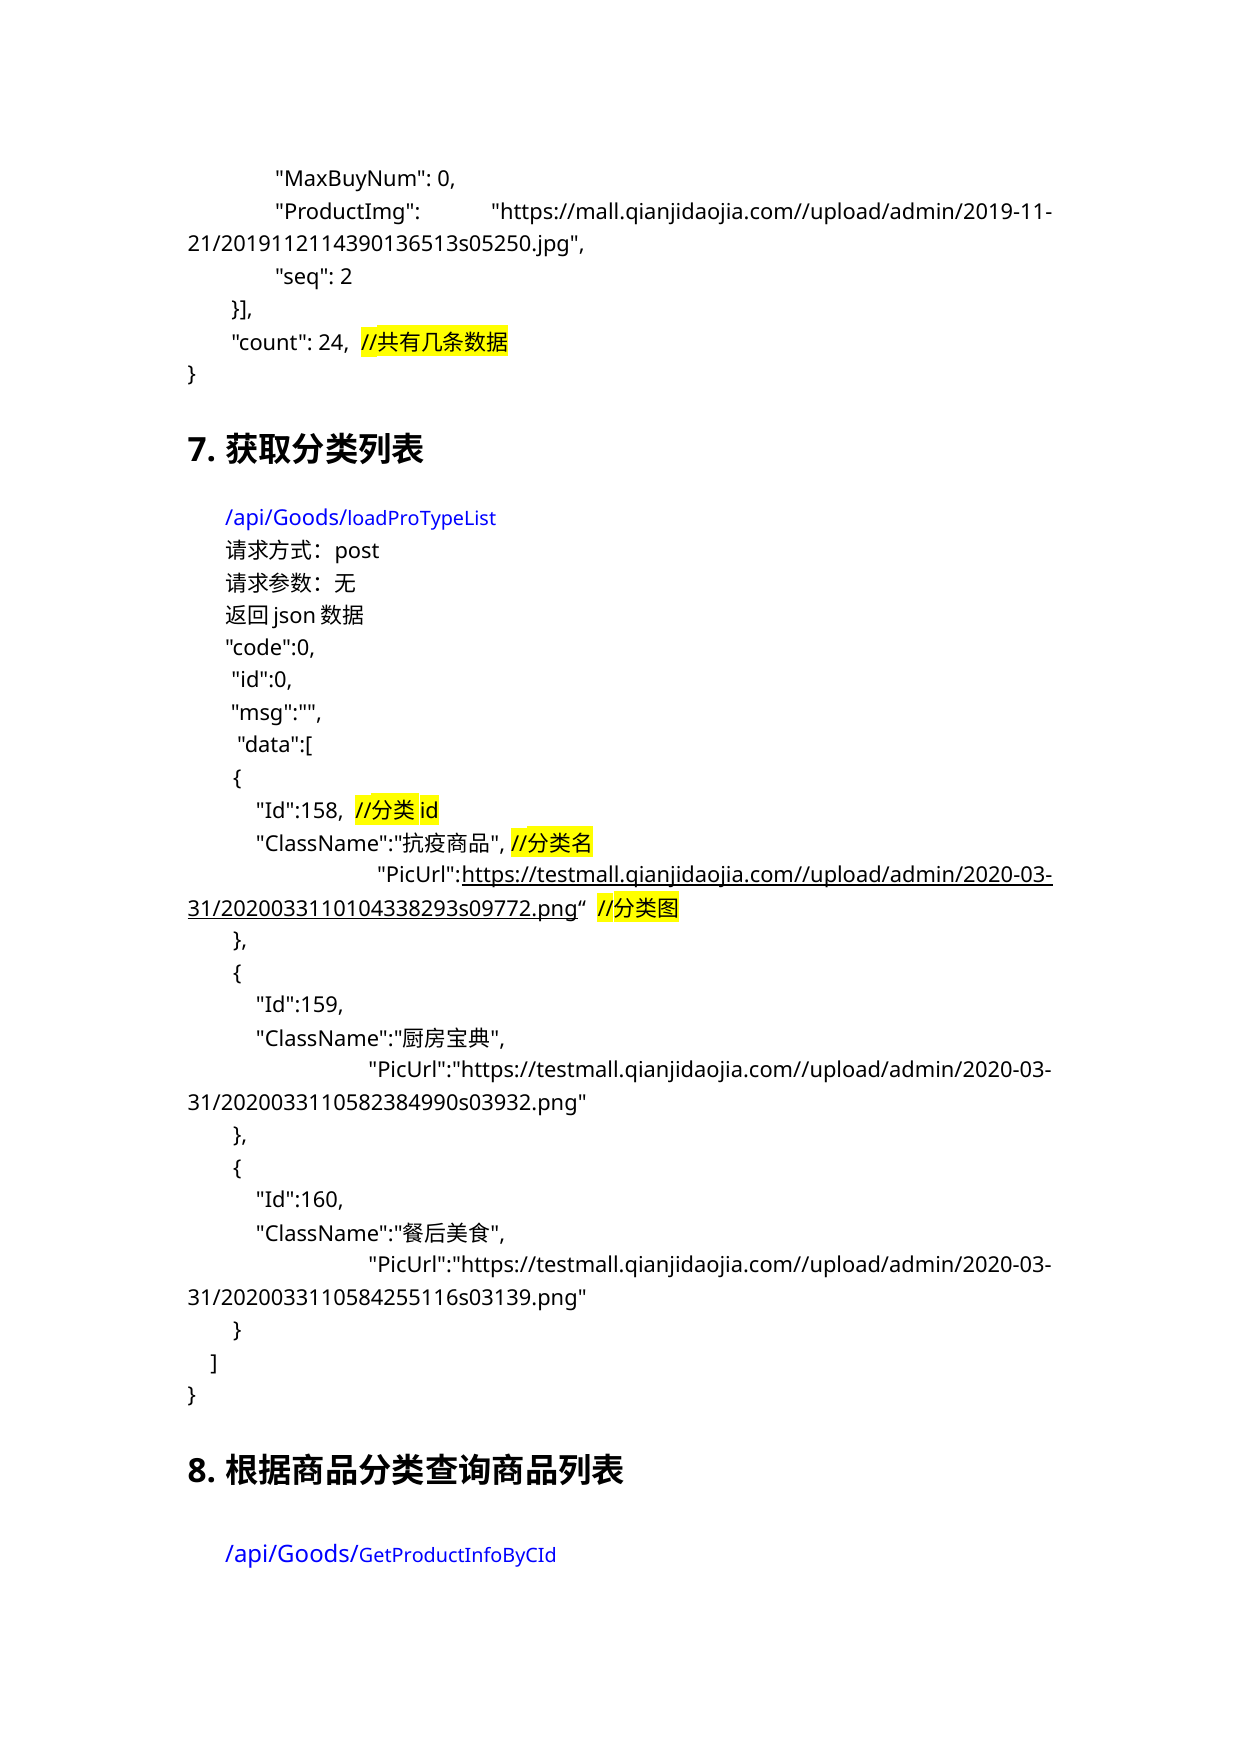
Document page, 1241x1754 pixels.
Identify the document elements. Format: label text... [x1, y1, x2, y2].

text }, [187, 1118, 1053, 1150]
text } [187, 357, 1053, 389]
text { [187, 955, 1053, 988]
text { [187, 1150, 1053, 1183]
text "PicUrl":"https://testmall.qianjidaojia.com//upload/admin/2020-03-31/2020033110584255116s03139.png" [187, 1248, 1053, 1313]
text "data":[ [187, 728, 1053, 760]
list 请求方式：post [225, 533, 1053, 565]
text "PicUrl":https://testmall.qianjidaojia.com//upload/admin/2020-03-31/2020033110104338293s09772.png“ //分类图 [187, 858, 1053, 923]
text "ClassName":"厨房宝典", [187, 1020, 1053, 1053]
list /api/Goods/GetProductInfoByCId [225, 1521, 1053, 1586]
list 返回json数据 [225, 598, 1053, 630]
text "PicUrl":"https://testmall.qianjidaojia.com//upload/admin/2020-03-31/2020033110582384990s03932.png" [187, 1053, 1053, 1118]
list 请求参数：无 [225, 565, 1053, 598]
text } [187, 1378, 1053, 1410]
subtitle 获取分类列表 [187, 414, 1053, 479]
list "code":0, [225, 630, 1053, 663]
text }], [187, 292, 1053, 324]
list "msg":"", [225, 695, 1053, 728]
text "Id":158, //分类id [187, 793, 371, 825]
list /api/Goods/loadProTypeList [225, 500, 1053, 533]
text "MaxBuyNum": 0, [187, 162, 1053, 194]
text "Id":158, //分类id [419, 793, 1053, 825]
text "id":0, [187, 663, 1053, 695]
text "ClassName":"餐后美食", [187, 1215, 1053, 1248]
text } [187, 1313, 1053, 1345]
text ] [187, 1345, 1053, 1378]
text "count": 24, //共有几条数据 [187, 324, 1053, 357]
text "ClassName":"抗疫商品", //分类名 [187, 825, 1053, 858]
text }, [187, 923, 1053, 955]
text { [187, 760, 1053, 793]
text "Id":159, [187, 988, 1053, 1020]
subtitle 根据商品分类查询商品列表 [187, 1435, 1053, 1500]
text "Id":160, [187, 1183, 1053, 1215]
text "seq": 2 [187, 259, 1053, 292]
text "ProductImg": "https://mall.qianjidaojia.com//upload/admin/2019-11-21/2019112114390136513s05250.jpg", [187, 194, 1053, 259]
